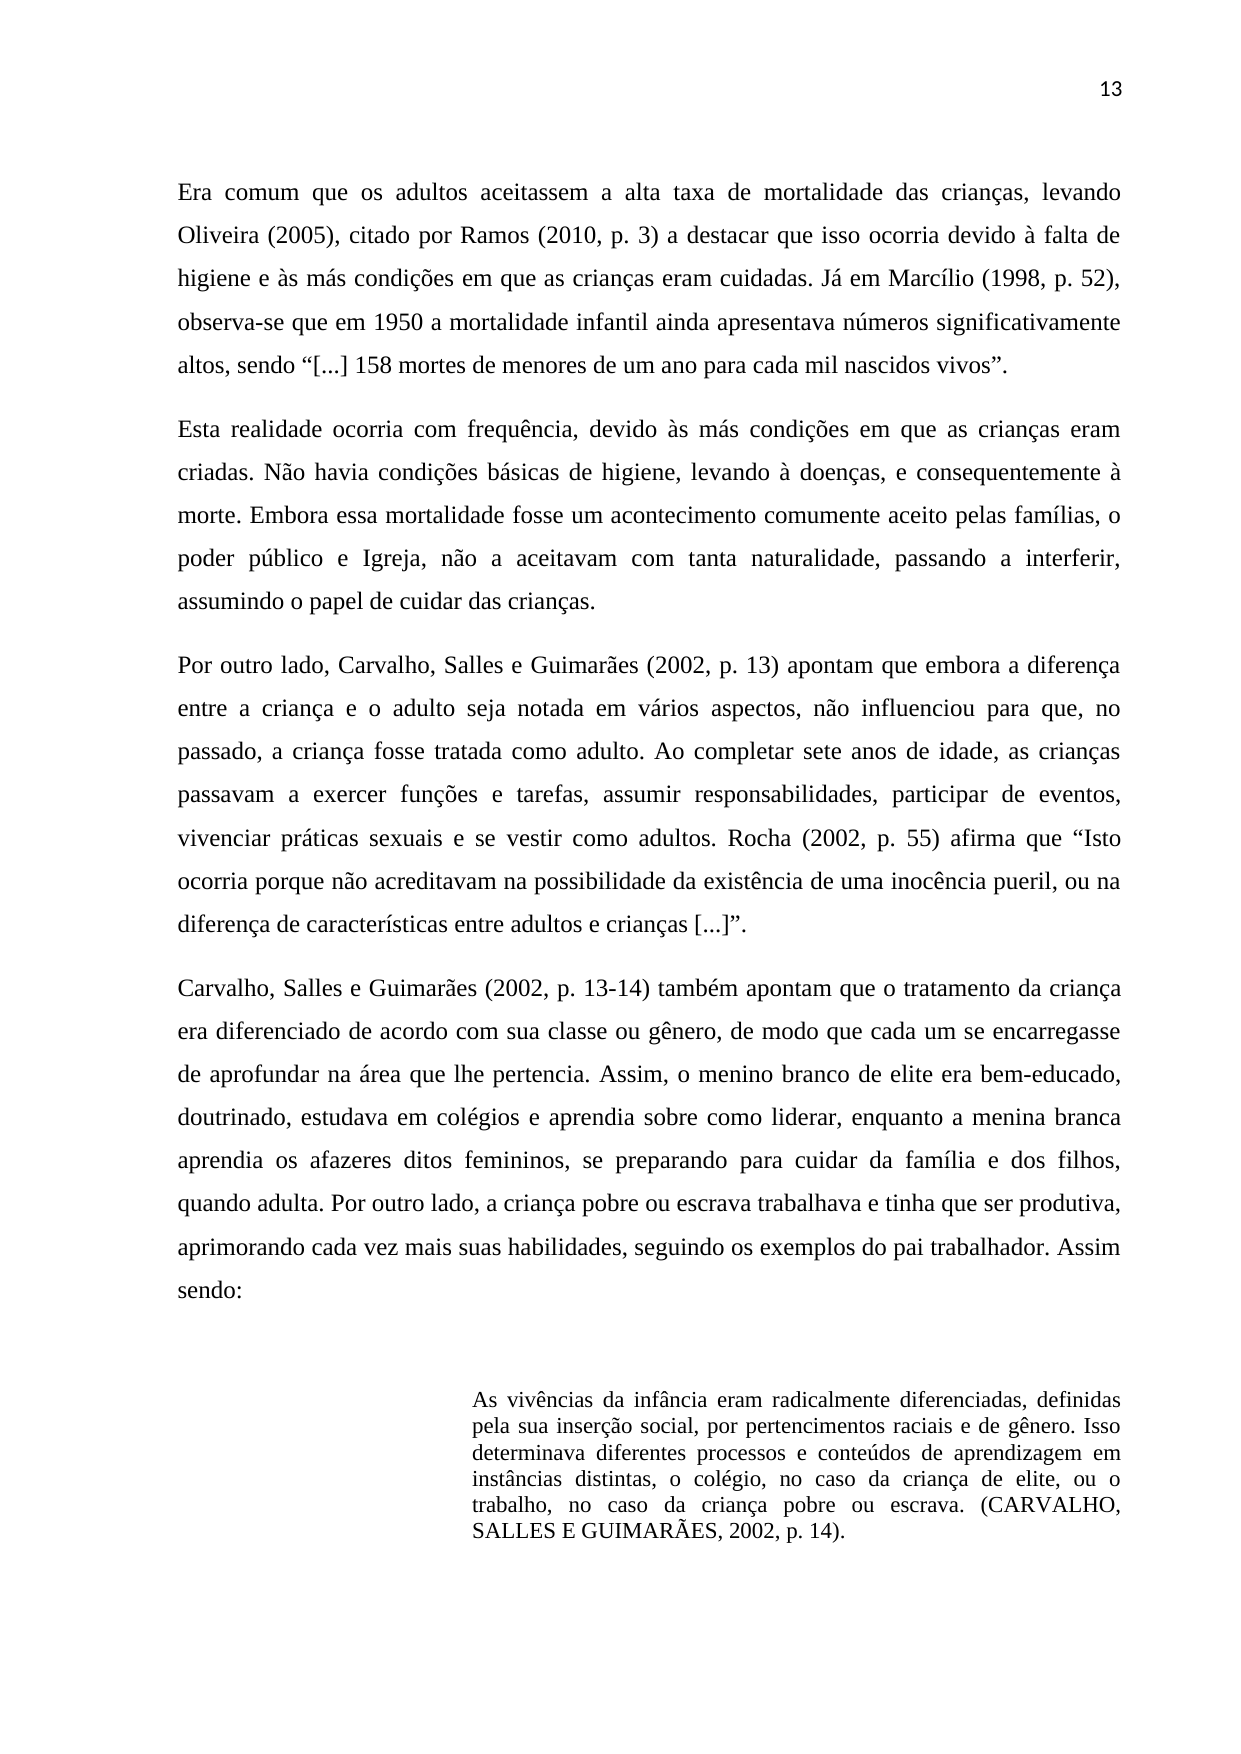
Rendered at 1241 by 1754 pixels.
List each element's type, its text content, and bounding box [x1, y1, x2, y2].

text As vivências da infância eram radicalmente diferenciadas, definidas pela sua inserção social, por pertencimentos raciais e de gênero. Isso determinava diferentes processos e conteúdos de aprendizagem em instâncias distintas, o colégio, no caso da criança de elite, ou o trabalho, no caso da criança pobre ou escrava. (CARVALHO, SALLES E GUIMARÃES, 2002, p. 14). [472, 1386, 1122, 1544]
text Era comum que os adultos aceitassem a alta taxa de mortalidade das crianças, levando Oliveira (2005), citado por Ramos (2010, p. 3) a destacar que isso ocorria devido à falta de higiene e às más condições em que as crianças eram cuidadas. Já em Marcílio (1998, p. 52), observa-se que em 1950 a mortalidade infantil ainda apresentava números significativamente altos, sendo “[...] 158 mortes de menores de um ano para cada mil nascidos vivos”. [177, 177, 1122, 378]
text Esta realidade ocorria com frequência, devido às más condições em que as crianças eram criadas. Não havia condições básicas de higiene, levando à doenças, e consequentemente à morte. Embora essa mortalidade fosse um acontecimento comumente aceito pelas famílias, o poder público e Igreja, não a aceitavam com tanta naturalidade, passando a interferir, assumindo o papel de cuidar das crianças. [177, 414, 1122, 615]
text Por outro lado, Carvalho, Salles e Guimarães (2002, p. 13) apontam que embora a diferença entre a criança e o adulto seja notada em vários aspectos, não influenciou para que, no passado, a criança fosse tratada como adulto. Ao completar sete anos de idade, as crianças passavam a exercer funções e tarefas, assumir responsabilidades, participar de eventos, vivenciar práticas sexuais e se vestir como adultos. Rocha (2002, p. 55) afirma que “Isto ocorria porque não acreditavam na possibilidade da existência de uma inocência pueril, ou na diferença de características entre adultos e crianças [...]”. [177, 650, 1122, 938]
text Carvalho, Salles e Guimarães (2002, p. 13-14) também apontam que o tratamento da criança era diferenciado de acordo com sua classe ou gênero, de modo que cada um se encarregasse de aprofundar na área que lhe pertencia. Assim, o menino branco de elite era bem-educado, doutrinado, estudava em colégios e aprendia sobre como liderar, enquanto a menina branca aprendia os afazeres ditos femininos, se preparando para cuidar da família e dos filhos, quando adulta. Por outro lado, a criança pobre ou escrava trabalhava e tinha que ser produtiva, aprimorando cada vez mais suas habilidades, seguindo os exemplos do pai trabalhador. Assim sendo: [177, 973, 1122, 1303]
